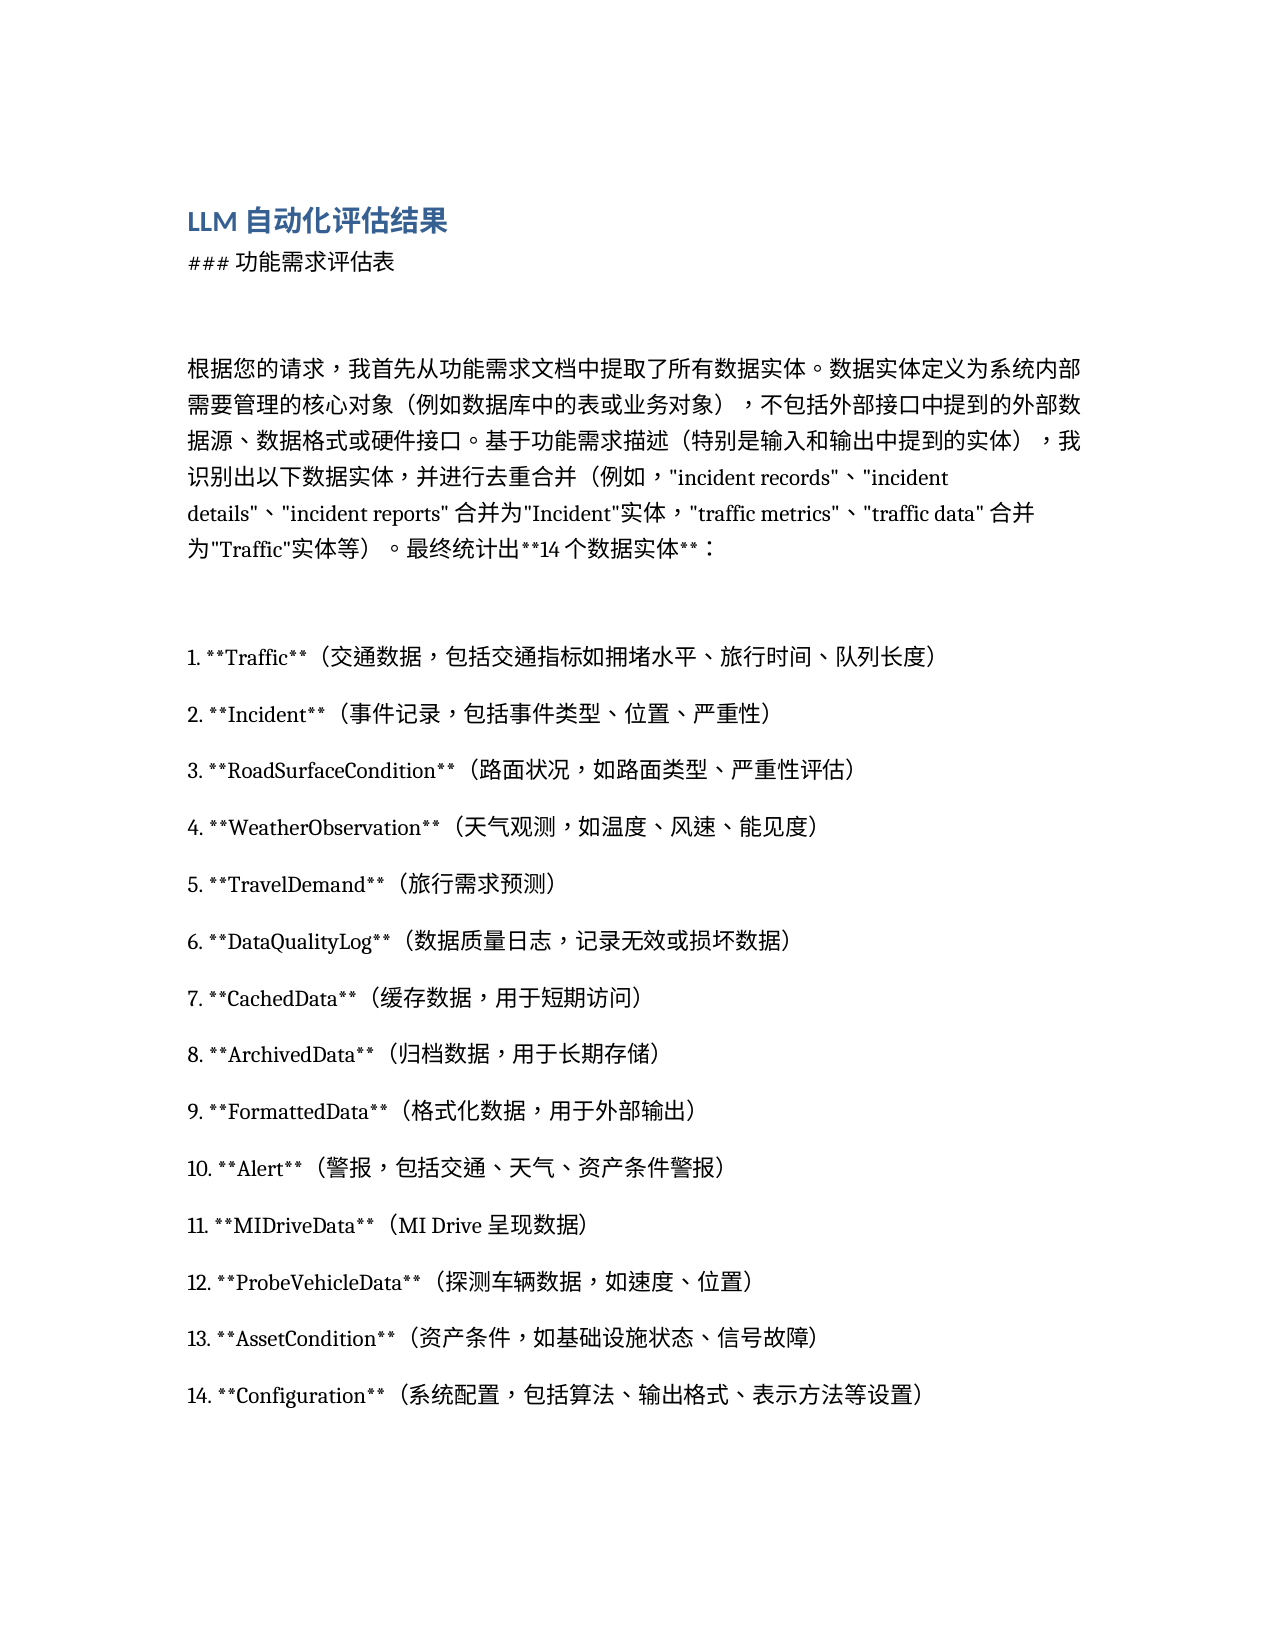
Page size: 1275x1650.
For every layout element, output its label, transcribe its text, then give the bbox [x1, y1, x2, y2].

text 14. **Configuration**（系统配置，包括算法、输出格式、表示方法等设置） [187, 1379, 1087, 1410]
text 11. **MIDriveData**（MI Drive 呈现数据） [187, 1209, 1087, 1240]
subtitle LLM 自动化评估结果 [187, 200, 1087, 240]
text 12. **ProbeVehicleData**（探测车辆数据，如速度、位置） [187, 1265, 1087, 1297]
text ### 功能需求评估表 [187, 246, 1087, 277]
text 5. **TravelDemand**（旅行需求预测） [187, 868, 1087, 899]
text 10. **Alert**（警报，包括交通、天气、资产条件警报） [187, 1152, 1087, 1183]
text 根据您的请求，我首先从功能需求文档中提取了所有数据实体。数据实体定义为系统内部需要管理的核心对象（例如数据库中的表或业务对象），不包括外部接口中提到的外部数据源、数据格式或硬件接口。基于功能需求描述（特别是输入和输出中提到的实体），我识别出以下数据实体，并进行去重合并（例如，"incident records"、"incident details"、"incident reports" 合并为"Incident"实体，"traffic metrics"、"traffic data" 合并为"Traffic"实体等）。最终统计出**14个数据实体**： [187, 353, 1087, 564]
text 8. **ArchivedData**（归档数据，用于长期存储） [187, 1038, 1087, 1069]
text 7. **CachedData**（缓存数据，用于短期访问） [187, 982, 1087, 1013]
text 2. **Incident**（事件记录，包括事件类型、位置、严重性） [187, 698, 1087, 729]
text 1. **Traffic**（交通数据，包括交通指标如拥堵水平、旅行时间、队列长度） [187, 641, 1087, 672]
text 4. **WeatherObservation**（天气观测，如温度、风速、能见度） [187, 811, 1087, 842]
text 13. **AssetCondition**（资产条件，如基础设施状态、信号故障） [187, 1322, 1087, 1353]
text 6. **DataQualityLog**（数据质量日志，记录无效或损坏数据） [187, 925, 1087, 956]
text 3. **RoadSurfaceCondition**（路面状况，如路面类型、严重性评估） [187, 754, 1087, 786]
text 9. **FormattedData**（格式化数据，用于外部输出） [187, 1095, 1087, 1126]
